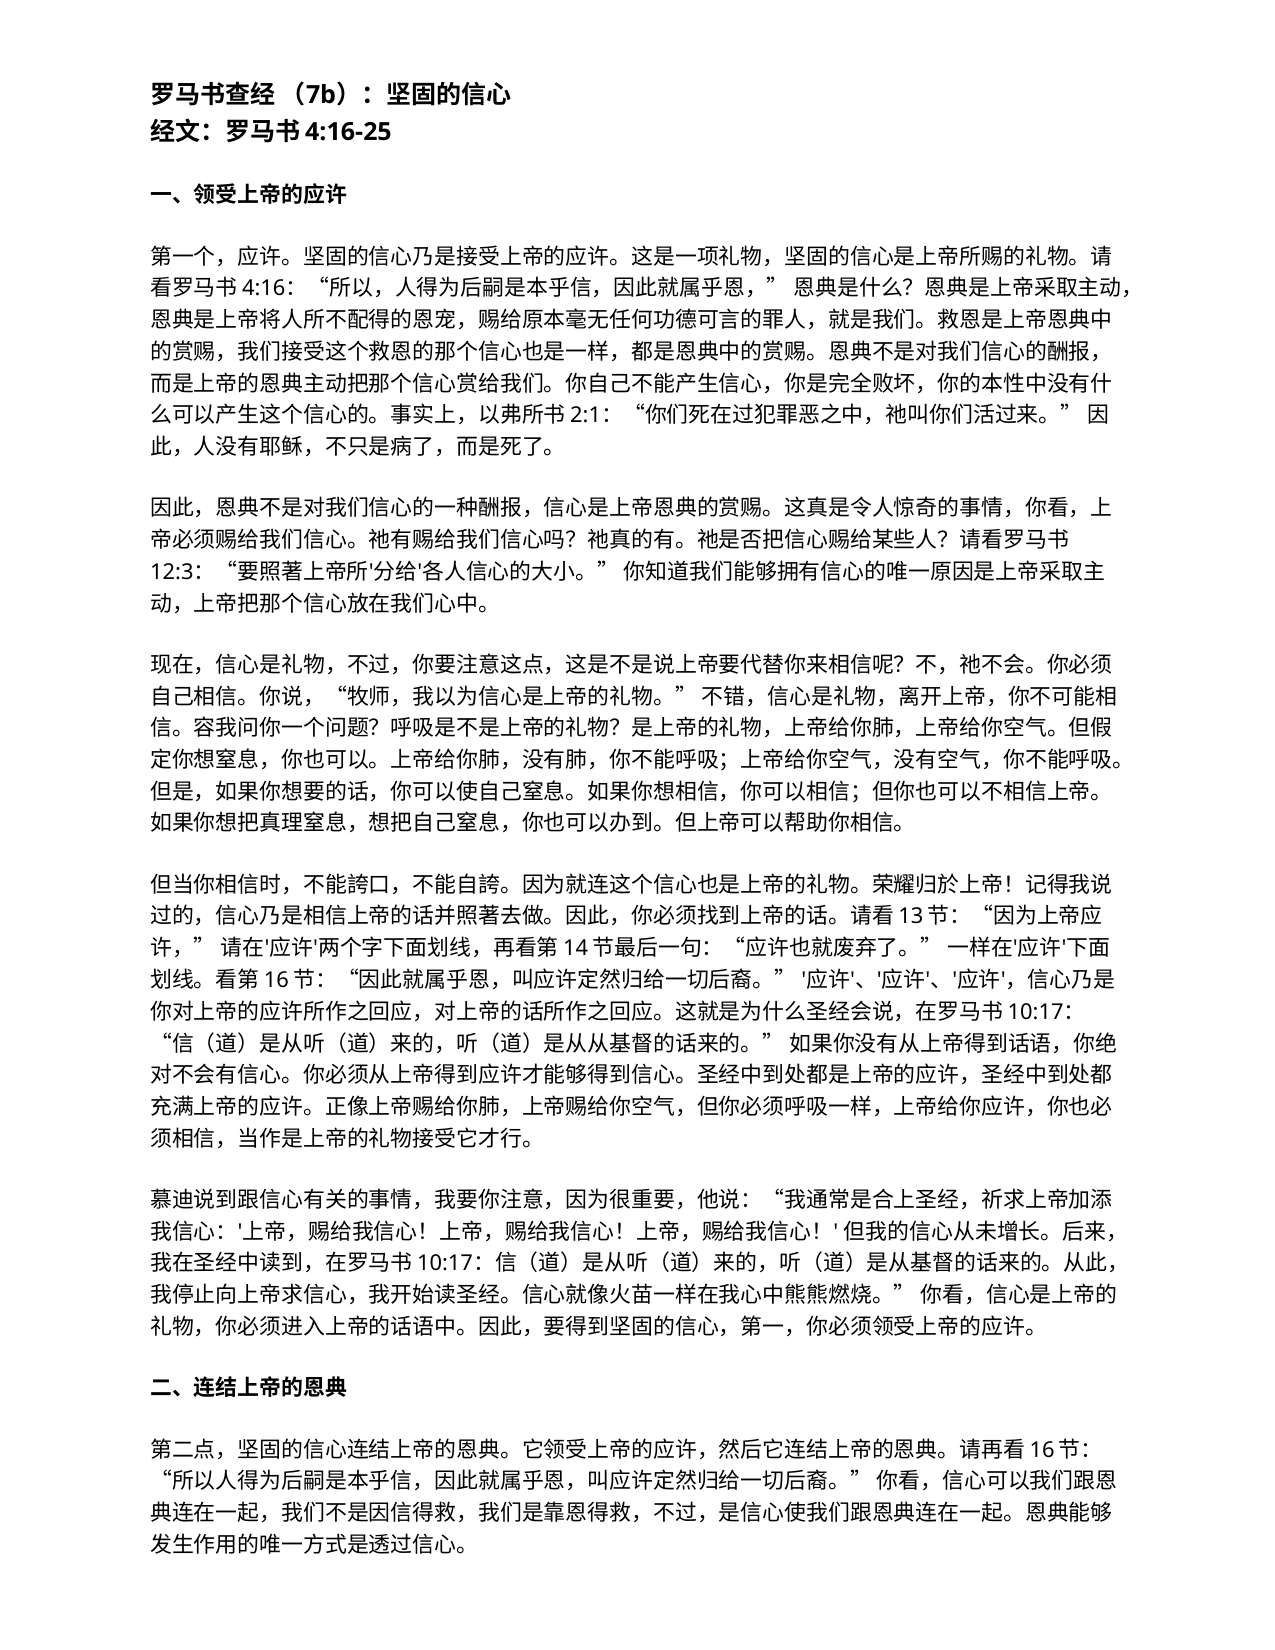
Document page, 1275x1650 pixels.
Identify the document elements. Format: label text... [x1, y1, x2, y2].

text 经文：罗马书4:16-25 [150, 111, 1125, 147]
text 第二点，坚固的信心连结上帝的恩典。它领受上帝的应许，然后它连结上帝的恩典。请再看16节：“所以人得为后嗣是本乎信，因此就属乎恩，叫应许定然归给一切后裔。” 你看，信心可以我们跟恩典连在一起，我们不是因信得救，我们是靠恩得救，不过，是信心使我们跟恩典连在一起。恩典能够发生作用的唯一方式是透过信心。 [150, 1432, 1125, 1558]
text 因此，恩典不是对我们信心的一种酬报，信心是上帝恩典的赏赐。这真是令人惊奇的事情，你看，上帝必须赐给我们信心。祂有赐给我们信心吗？祂真的有。祂是否把信心赐给某些人？请看罗马书12:3：“要照著上帝所'分给'各人信心的大小。” 你知道我们能够拥有信心的唯一原因是上帝采取主动，上帝把那个信心放在我们心中。 [150, 490, 1125, 617]
text 慕迪说到跟信心有关的事情，我要你注意，因为很重要，他说：“我通常是合上圣经，祈求上帝加添我信心：'上帝，赐给我信心！上帝，赐给我信心！上帝，赐给我信心！' 但我的信心从未增长。后来，我在圣经中读到，在罗马书10:17：信（道）是从听（道）来的，听（道）是从基督的话来的。从此，我停止向上帝求信心，我开始读圣经。信心就像火苗一样在我心中熊熊燃烧。” 你看，信心是上帝的礼物，你必须进入上帝的话语中。因此，要得到坚固的信心，第一，你必须领受上帝的应许。 [150, 1182, 1125, 1341]
text 罗马书查经 （7b）：坚固的信心 [150, 75, 1125, 111]
text 但当你相信时，不能誇口，不能自誇。因为就连这个信心也是上帝的礼物。荣耀归於上帝！记得我说过的，信心乃是相信上帝的话并照著去做。因此，你必须找到上帝的话。请看13节：“因为上帝应许，” 请在'应许'两个字下面划线，再看第14节最后一句：“应许也就废弃了。” 一样在'应许'下面划线。看第16节：“因此就属乎恩，叫应许定然归给一切后裔。” '应许'、'应许'、'应许'，信心乃是你对上帝的应许所作之回应，对上帝的话所作之回应。这就是为什么圣经会说，在罗马书10:17：“信（道）是从听（道）来的，听（道）是从从基督的话来的。” 如果你没有从上帝得到话语，你绝对不会有信心。你必须从上帝得到应许才能够得到信心。圣经中到处都是上帝的应许，圣经中到处都充满上帝的应许。正像上帝赐给你肺，上帝赐给你空气，但你必须呼吸一样，上帝给你应许，你也必须相信，当作是上帝的礼物接受它才行。 [150, 867, 1125, 1152]
text 二、连结上帝的恩典 [150, 1370, 1125, 1402]
text 现在，信心是礼物，不过，你要注意这点，这是不是说上帝要代替你来相信呢？不，祂不会。你必须自己相信。你说，“牧师，我以为信心是上帝的礼物。” 不错，信心是礼物，离开上帝，你不可能相信。容我问你一个问题？呼吸是不是上帝的礼物？是上帝的礼物，上帝给你肺，上帝给你空气。但假定你想窒息，你也可以。上帝给你肺，没有肺，你不能呼吸；上帝给你空气，没有空气，你不能呼吸。但是，如果你想要的话，你可以使自己窒息。如果你想相信，你可以相信；但你也可以不相信上帝。如果你想把真理窒息，想把自己窒息，你也可以办到。但上帝可以帮助你相信。 [150, 647, 1125, 837]
text 一、领受上帝的应许 [150, 177, 1125, 209]
text 第一个，应许。坚固的信心乃是接受上帝的应许。这是一项礼物，坚固的信心是上帝所赐的礼物。请看罗马书4:16：“所以，人得为后嗣是本乎信，因此就属乎恩，” 恩典是什么？恩典是上帝采取主动，恩典是上帝将人所不配得的恩宠，赐给原本毫无任何功德可言的罪人，就是我们。救恩是上帝恩典中的赏赐，我们接受这个救恩的那个信心也是一样，都是恩典中的赏赐。恩典不是对我们信心的酬报，而是上帝的恩典主动把那个信心赏给我们。你自己不能产生信心，你是完全败坏，你的本性中没有什么可以产生这个信心的。事实上，以弗所书2:1：“你们死在过犯罪恶之中，祂叫你们活过来。” 因此，人没有耶稣，不只是病了，而是死了。 [150, 239, 1125, 461]
